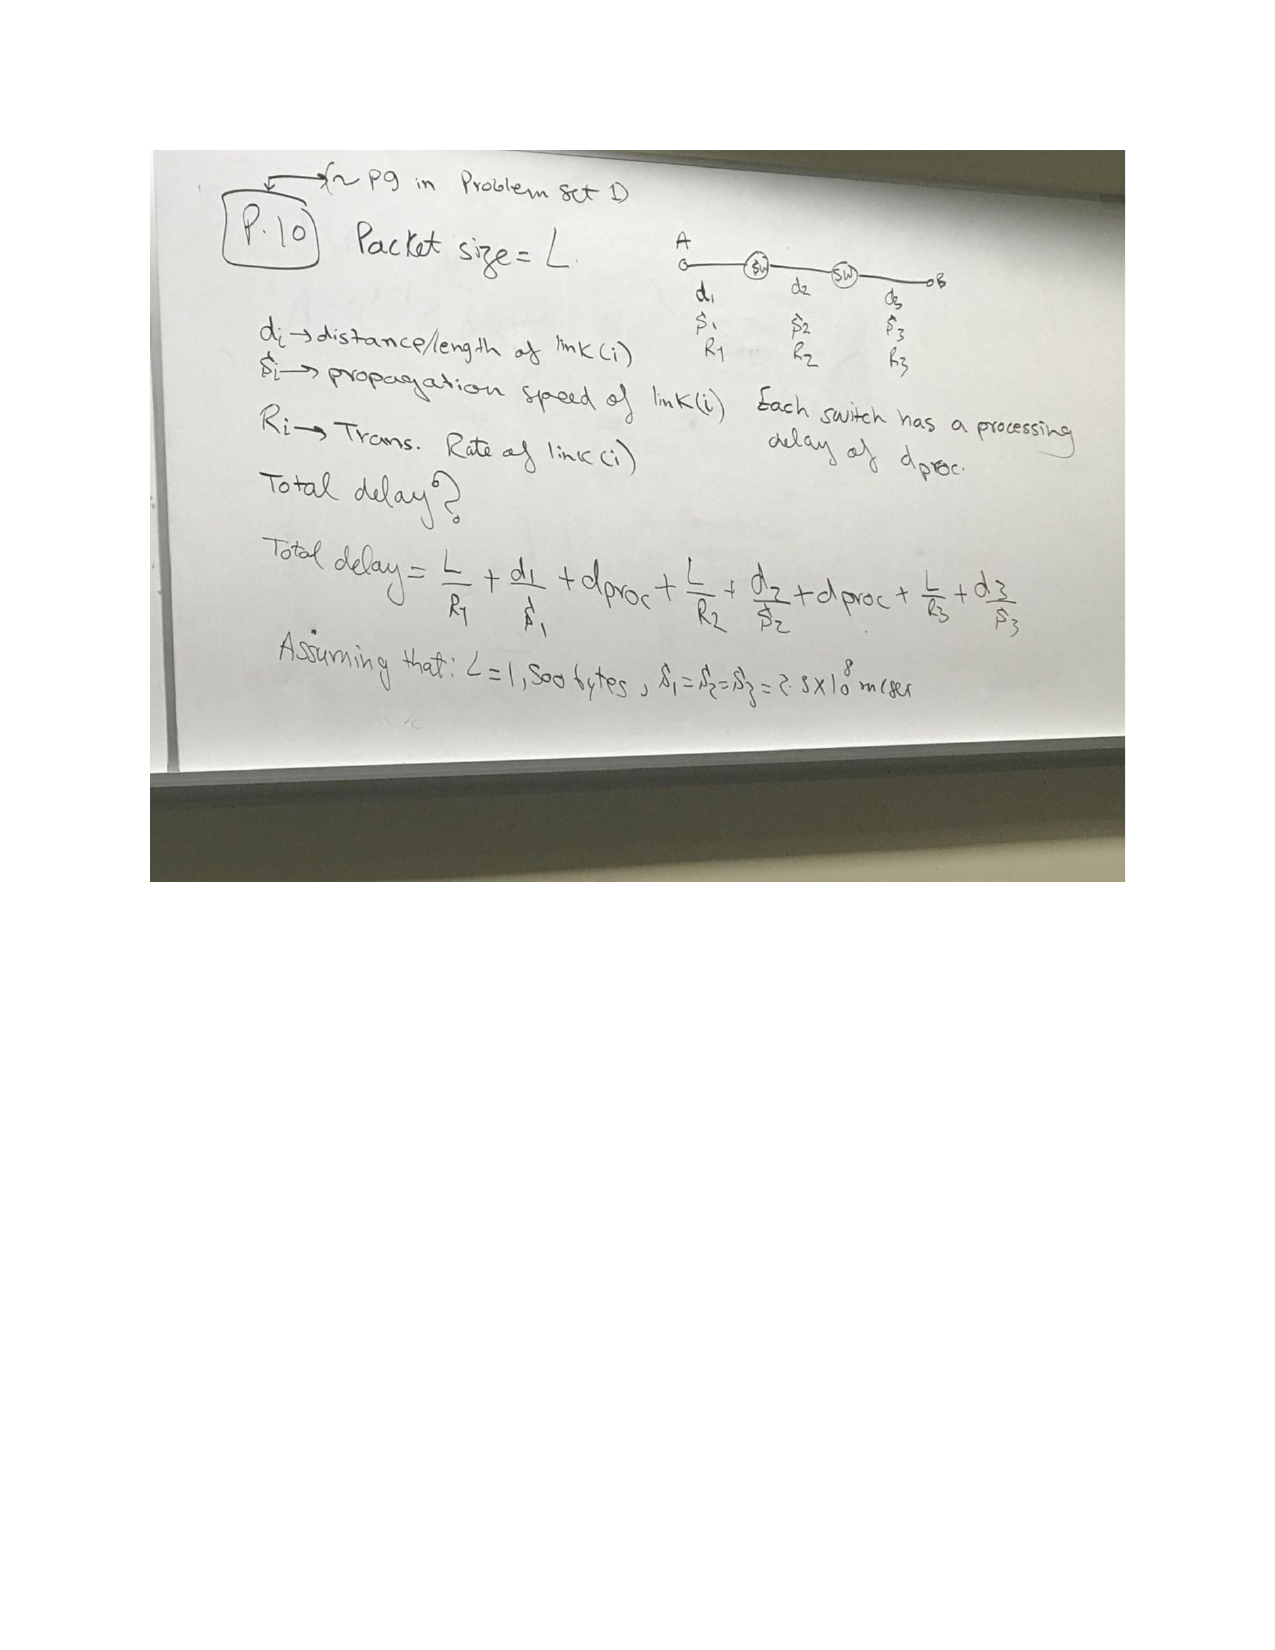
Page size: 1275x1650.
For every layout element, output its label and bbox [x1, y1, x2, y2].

picture [150, 150, 1125, 882]
